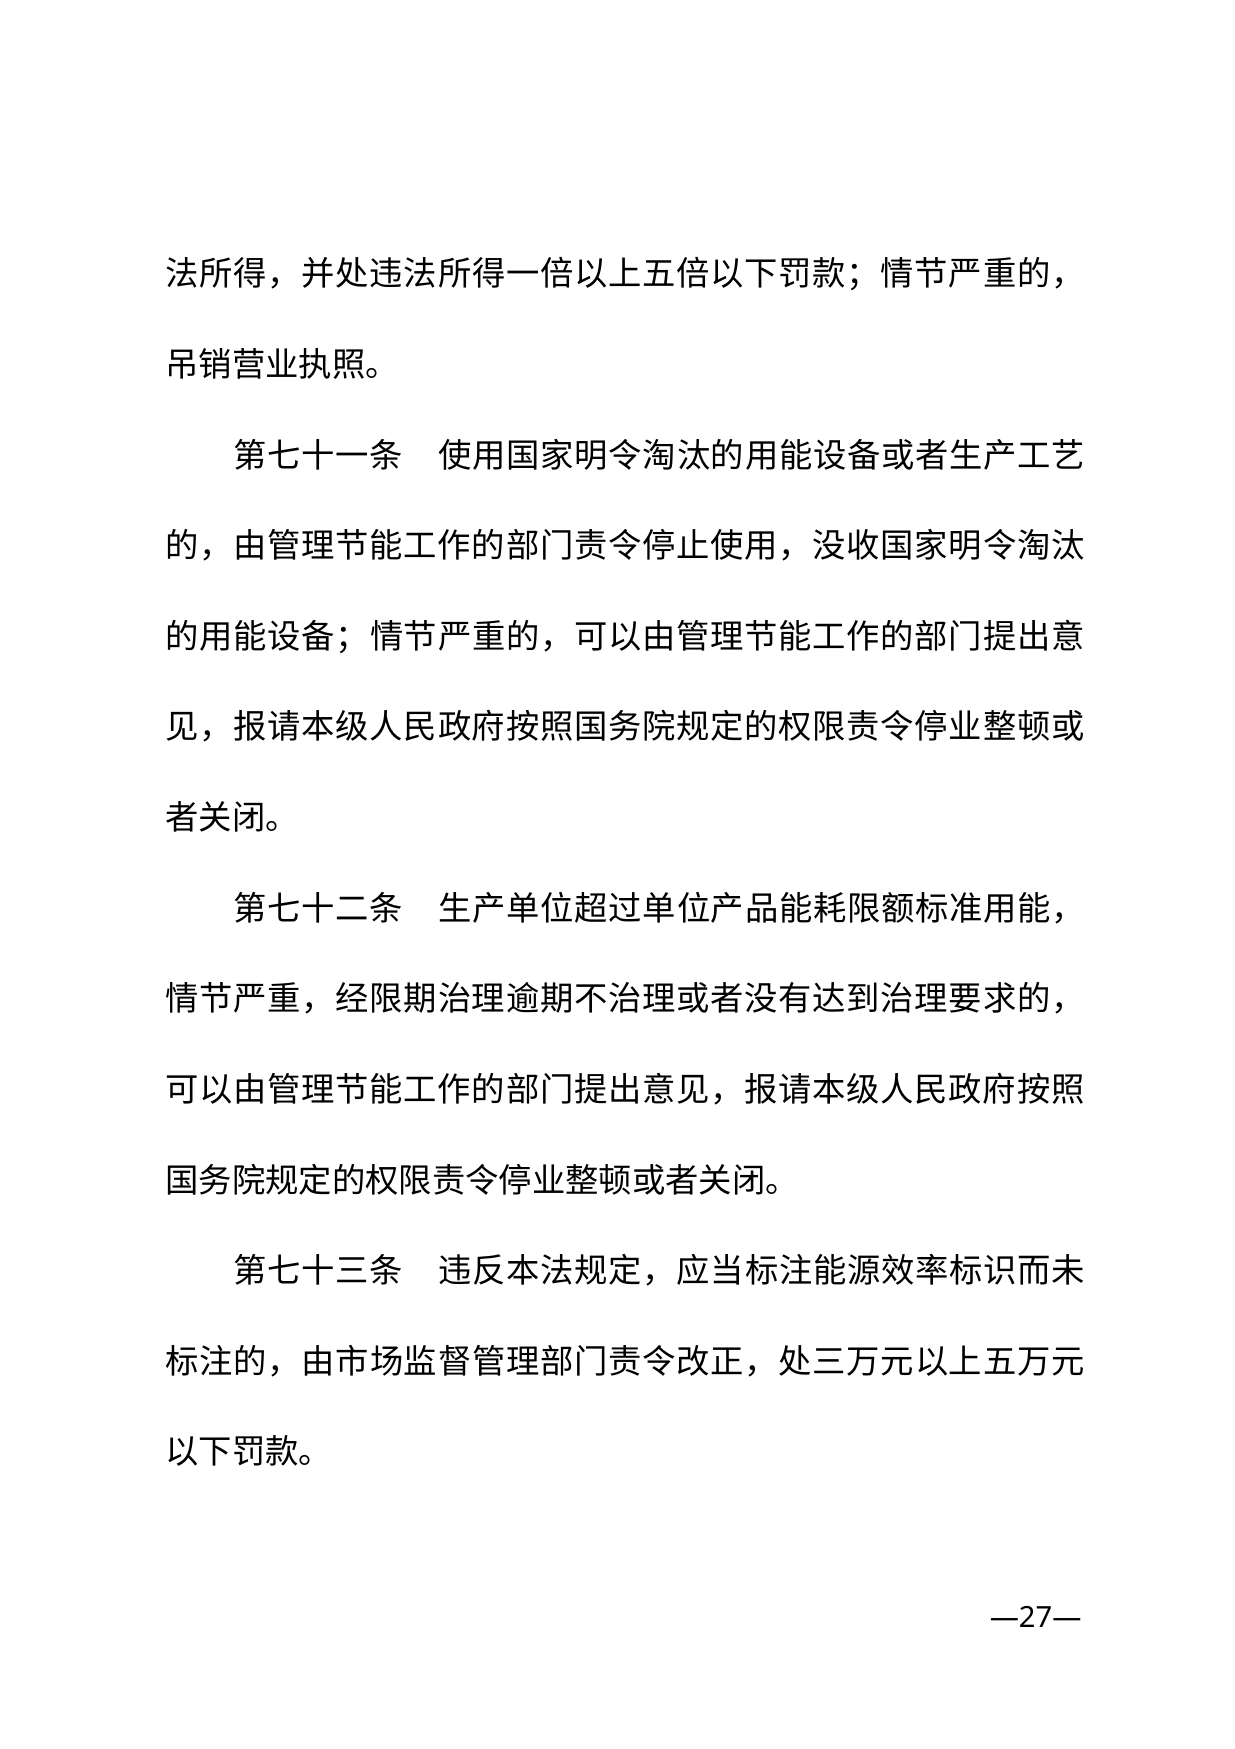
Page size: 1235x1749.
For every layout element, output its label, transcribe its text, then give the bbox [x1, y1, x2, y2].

text 第七十二条 生产单位超过单位产品能耗限额标准用能，情节严重，经限期治理逾期不治理或者没有达到治理要求的，可以由管理节能工作的部门提出意见，报请本级人民政府按照国务院规定的权限责令停业整顿或者关闭。 [165, 860, 1087, 1223]
text 第七十一条 使用国家明令淘汰的用能设备或者生产工艺的，由管理节能工作的部门责令停止使用，没收国家明令淘汰的用能设备；情节严重的，可以由管理节能工作的部门提出意见，报请本级人民政府按照国务院规定的权限责令停业整顿或者关闭。 [165, 407, 1087, 860]
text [165, 226, 1087, 407]
text 第七十三条 违反本法规定，应当标注能源效率标识而未标注的，由市场监督管理部门责令改正，处三万元以上五万元以下罚款。 [165, 1223, 1087, 1495]
